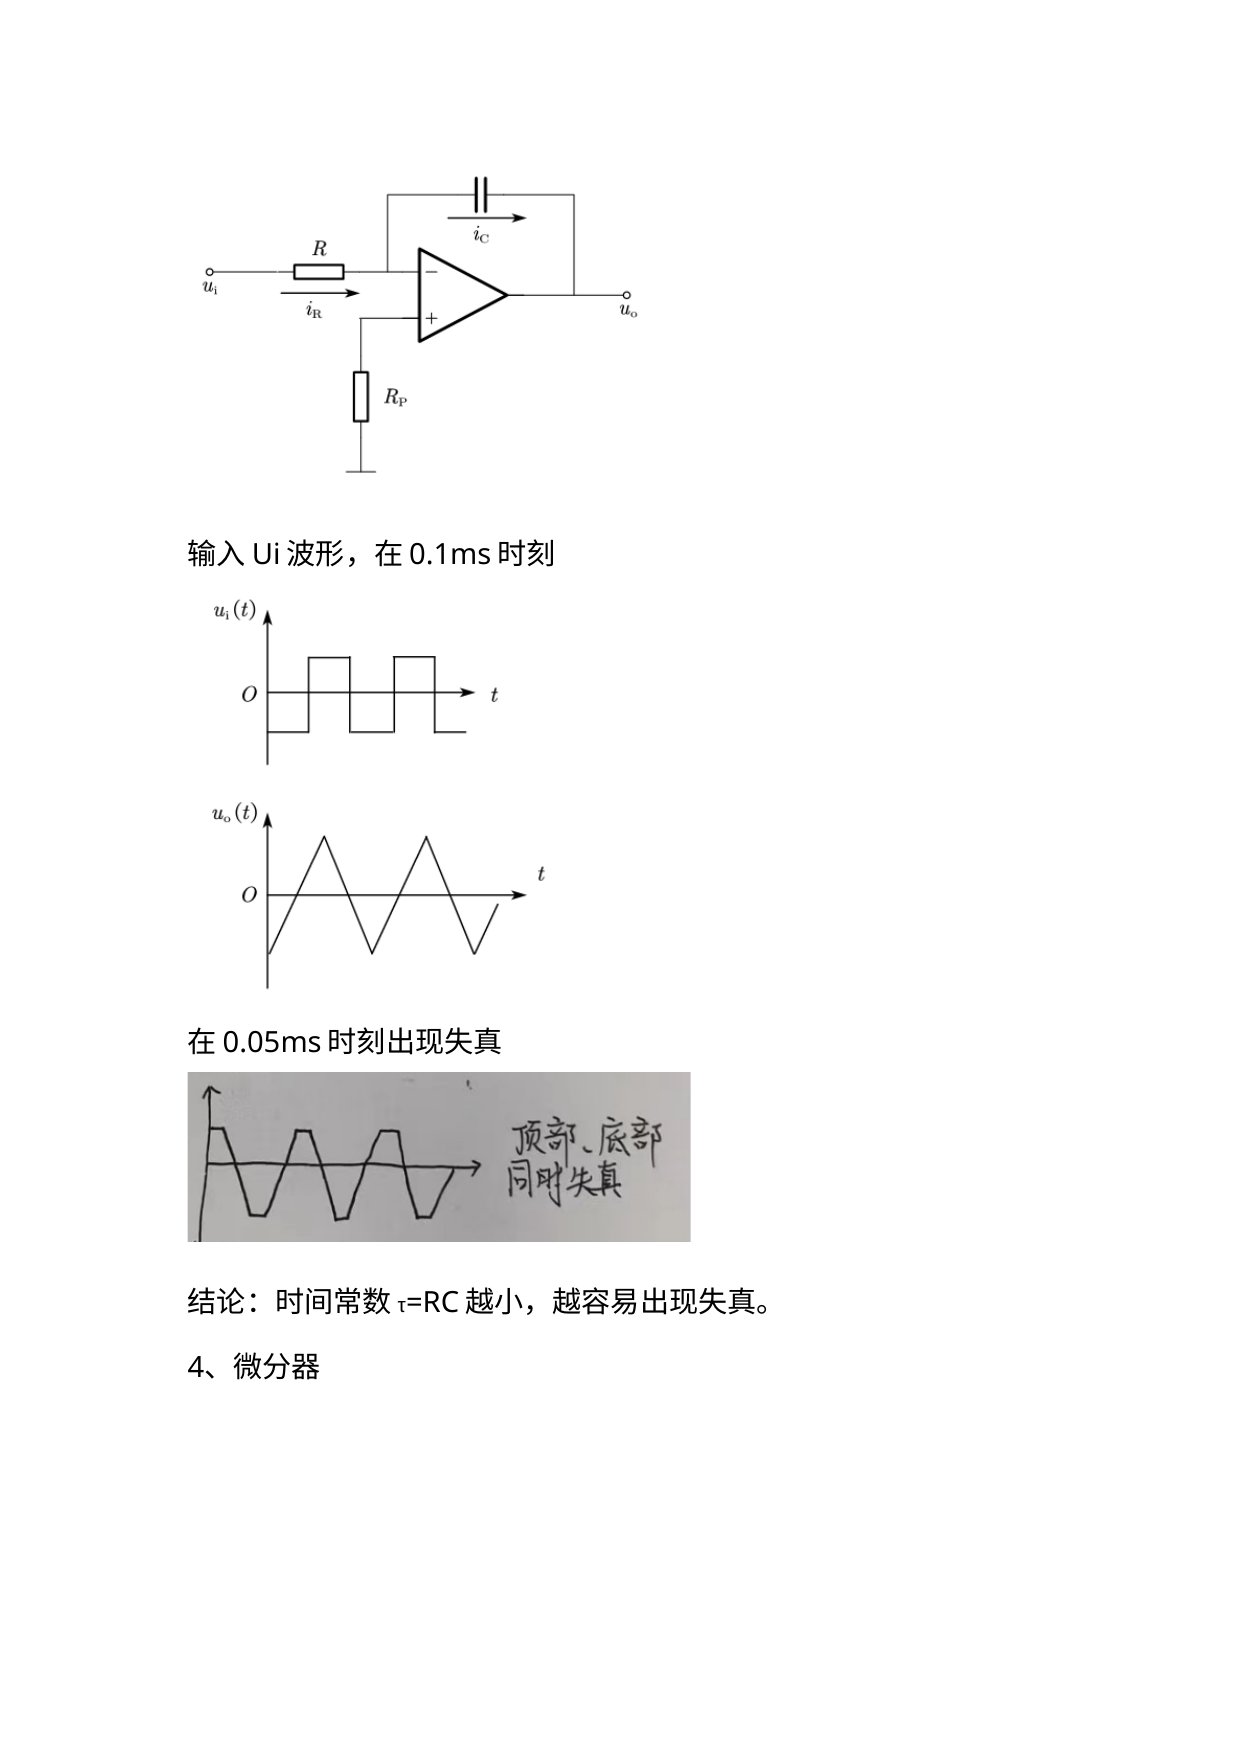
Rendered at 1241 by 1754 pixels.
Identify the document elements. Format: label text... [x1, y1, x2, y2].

text 结论：时间常数τ=RC越小，越容易出现失真。 [187, 1267, 1053, 1332]
picture [187, 162, 670, 498]
picture [187, 1072, 691, 1242]
text 输入Ui波形，在0.1ms时刻 [187, 519, 1053, 584]
text 4、微分器 [187, 1332, 1053, 1397]
text 在0.05ms时刻出现失真 [187, 1007, 1053, 1072]
picture [187, 584, 577, 1004]
